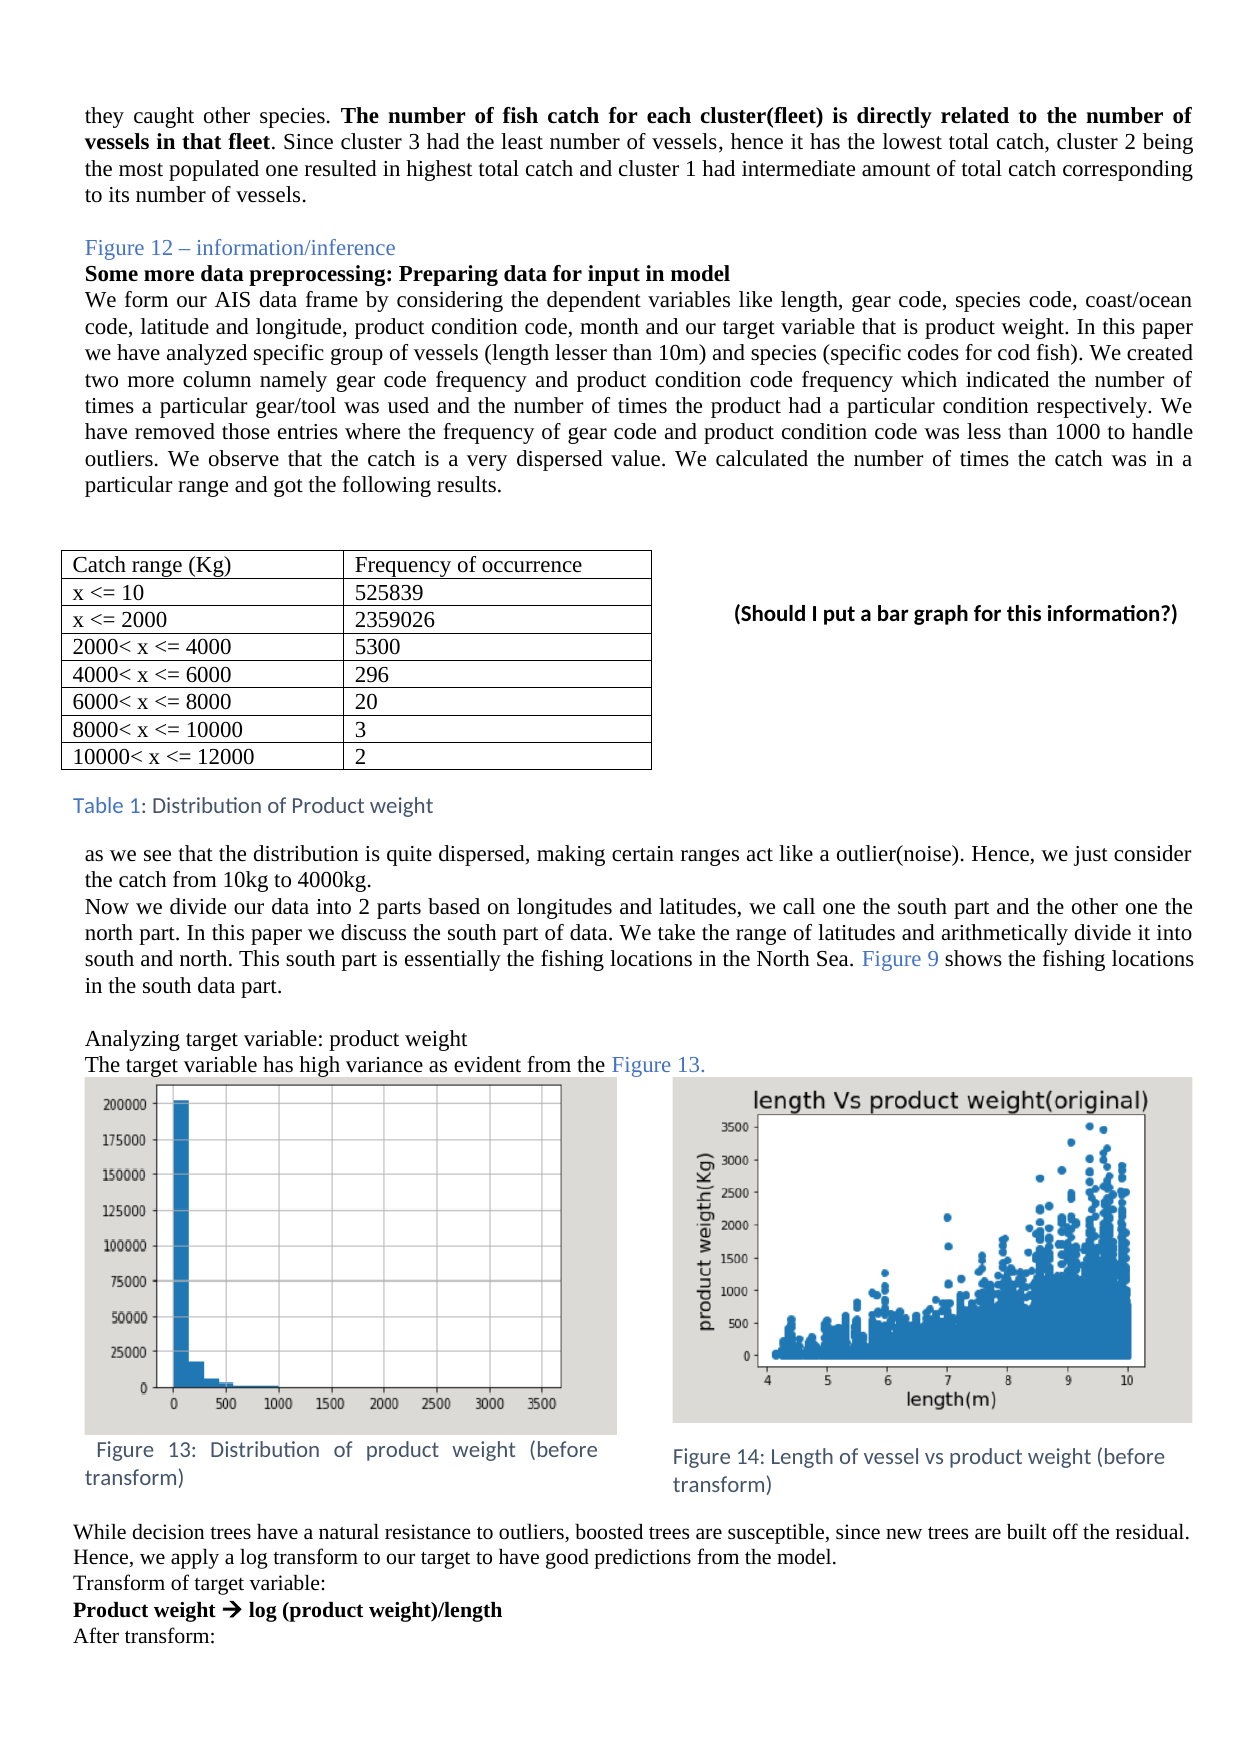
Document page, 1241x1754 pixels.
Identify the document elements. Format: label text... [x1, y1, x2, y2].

table_cell 2 [344, 743, 651, 769]
text The target variable has high variance as evident from the Figure 13. [84, 1051, 1194, 1077]
table_header Frequency of occurrence [344, 551, 651, 578]
table_cell 6000< x <= 8000 [62, 688, 343, 714]
picture [84, 1077, 617, 1435]
table_cell 2000< x <= 4000 [62, 634, 343, 660]
table_cell 3 [344, 716, 651, 742]
text After transform: [73, 1623, 1198, 1648]
table_cell 2359026 [344, 606, 651, 632]
text Now we divide our data into 2 parts based on longitudes and latitudes, we call one the south part and the other one the north part. In this paper we discuss the south part of data. We take the range of latitudes and arithmetically divide it into south and north. This south part is essentially the fishing locations in the North Sea. Figure 9 shows the fishing locations in the south data part. [84, 893, 1194, 998]
table_cell x <= 2000 [62, 606, 343, 632]
text While decision trees have a natural resistance to outliers, boosted trees are susceptible, since new trees are built off the residual. Hence, we apply a log transform to our target to have good predictions from the model. [73, 1519, 1194, 1569]
table_cell 10000< x <= 12000 [62, 743, 343, 769]
text (Should I put a bar graph for this information?) Table 1: Distribution of Product weight [73, 599, 1198, 819]
picture [672, 1077, 1193, 1423]
table_cell 296 [344, 661, 651, 687]
table_cell 8000< x <= 10000 [62, 716, 343, 742]
table_cell 5300 [344, 634, 651, 660]
table_cell 20 [344, 688, 651, 714]
text Figure 13: Distribution of product weight (before transform) [84, 1435, 599, 1491]
text Figure 12 – information/inference [84, 234, 1194, 260]
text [84, 102, 1194, 207]
text Product weight log (product weight)/length [73, 1597, 1198, 1622]
table_cell x <= 10 [62, 579, 343, 605]
text Figure 14: Length of vessel vs product weight (before transform) [673, 1442, 1198, 1498]
text Analyzing target variable: product weight [84, 1024, 1194, 1051]
table_cell 525839 [344, 579, 651, 605]
text Some more data preprocessing: Preparing data for input in model [73, 260, 1194, 287]
text as we see that the distribution is quite dispersed, making certain ranges act like a outlier(noise). Hence, we just consider the catch from 10kg to 4000kg. [84, 840, 1194, 893]
table_cell 4000< x <= 6000 [62, 661, 343, 687]
table_header Catch range (Kg) [62, 551, 343, 578]
text Transform of target variable: [73, 1570, 1198, 1596]
text We form our AIS data frame by considering the dependent variables like length, gear code, species code, coast/ocean code, latitude and longitude, product condition code, month and our target variable that is product weight. In this paper we have analyzed specific group of vessels (length lesser than 10m) and species (specific codes for cod fish). We created two more column namely gear code frequency and product condition code frequency which indicated the number of times a particular gear/tool was used and the number of times the product had a particular condition respectively. We have removed those entries where the frequency of gear code and product condition code was less than 1000 to handle outliers. We observe that the catch is a very dispersed value. We calculated the number of times the catch was in a particular range and got the following results. [84, 287, 1194, 497]
